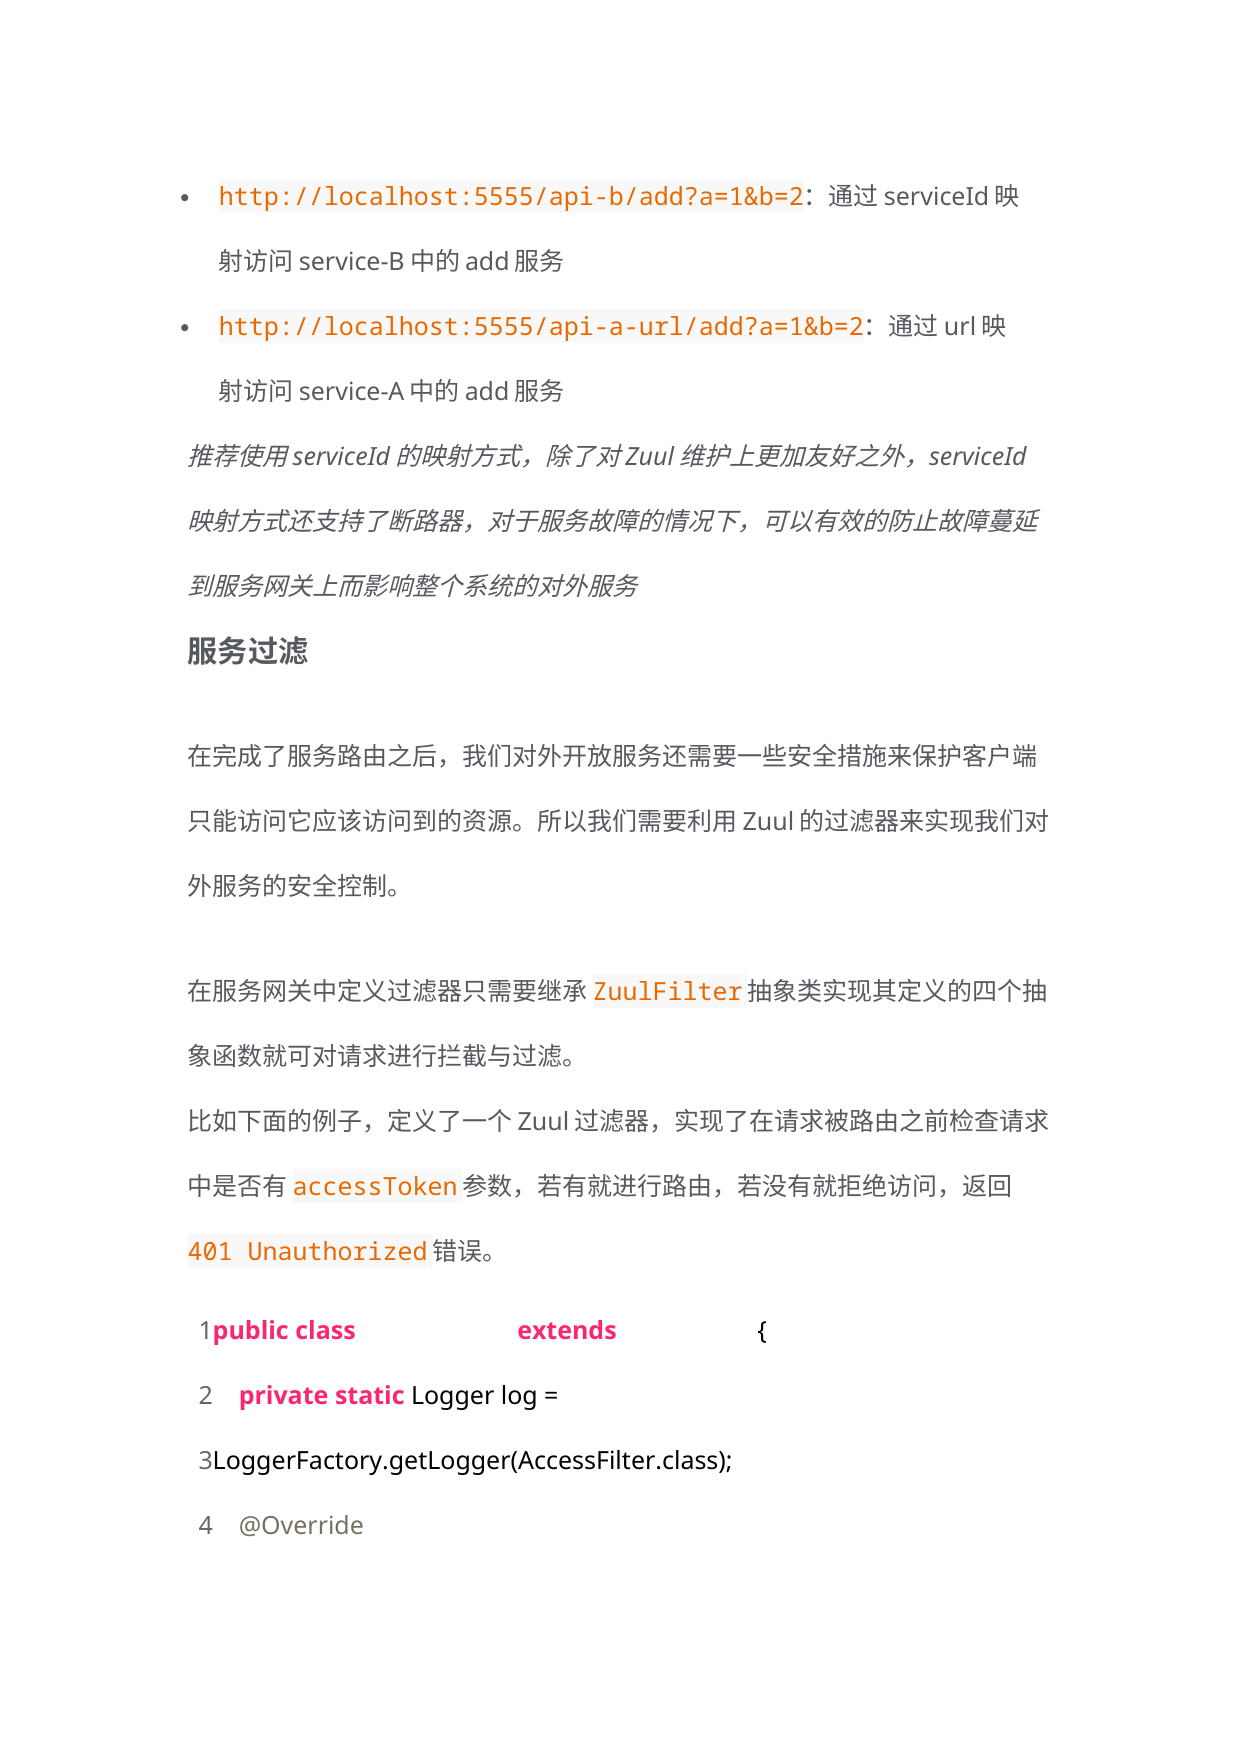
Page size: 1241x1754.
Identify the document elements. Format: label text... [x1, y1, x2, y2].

text 在完成了服务路由之后，我们对外开放服务还需要一些安全措施来保护客户端只能访问它应该访问到的资源。所以我们需要利用Zuul的过滤器来实现我们对外服务的安全控制。 [187, 722, 1053, 917]
text 在服务网关中定义过滤器只需要继承ZuulFilter抽象类实现其定义的四个抽象函数就可对请求进行拦截与过滤。 [187, 957, 1053, 1087]
text 服务过滤 [187, 617, 1053, 682]
text 推荐使用serviceId的映射方式，除了对Zuul维护上更加友好之外，serviceId映射方式还支持了断路器，对于服务故障的情况下，可以有效的防止故障蔓延到服务网关上而影响整个系统的对外服务 [187, 422, 1053, 617]
list http://localhost:5555/api-b/add?a=1&b=2：通过serviceId映射访问service-B中的add服务 [181, 162, 1021, 292]
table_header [188, 1282, 212, 1573]
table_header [213, 1282, 1053, 1573]
text 比如下面的例子，定义了一个Zuul过滤器，实现了在请求被路由之前检查请求中是否有accessToken参数，若有就进行路由，若没有就拒绝访问，返回401 Unauthorized错误。 [187, 1087, 1053, 1282]
list http://localhost:5555/api-a-url/add?a=1&b=2：通过url映射访问service-A中的add服务 [181, 292, 1021, 422]
